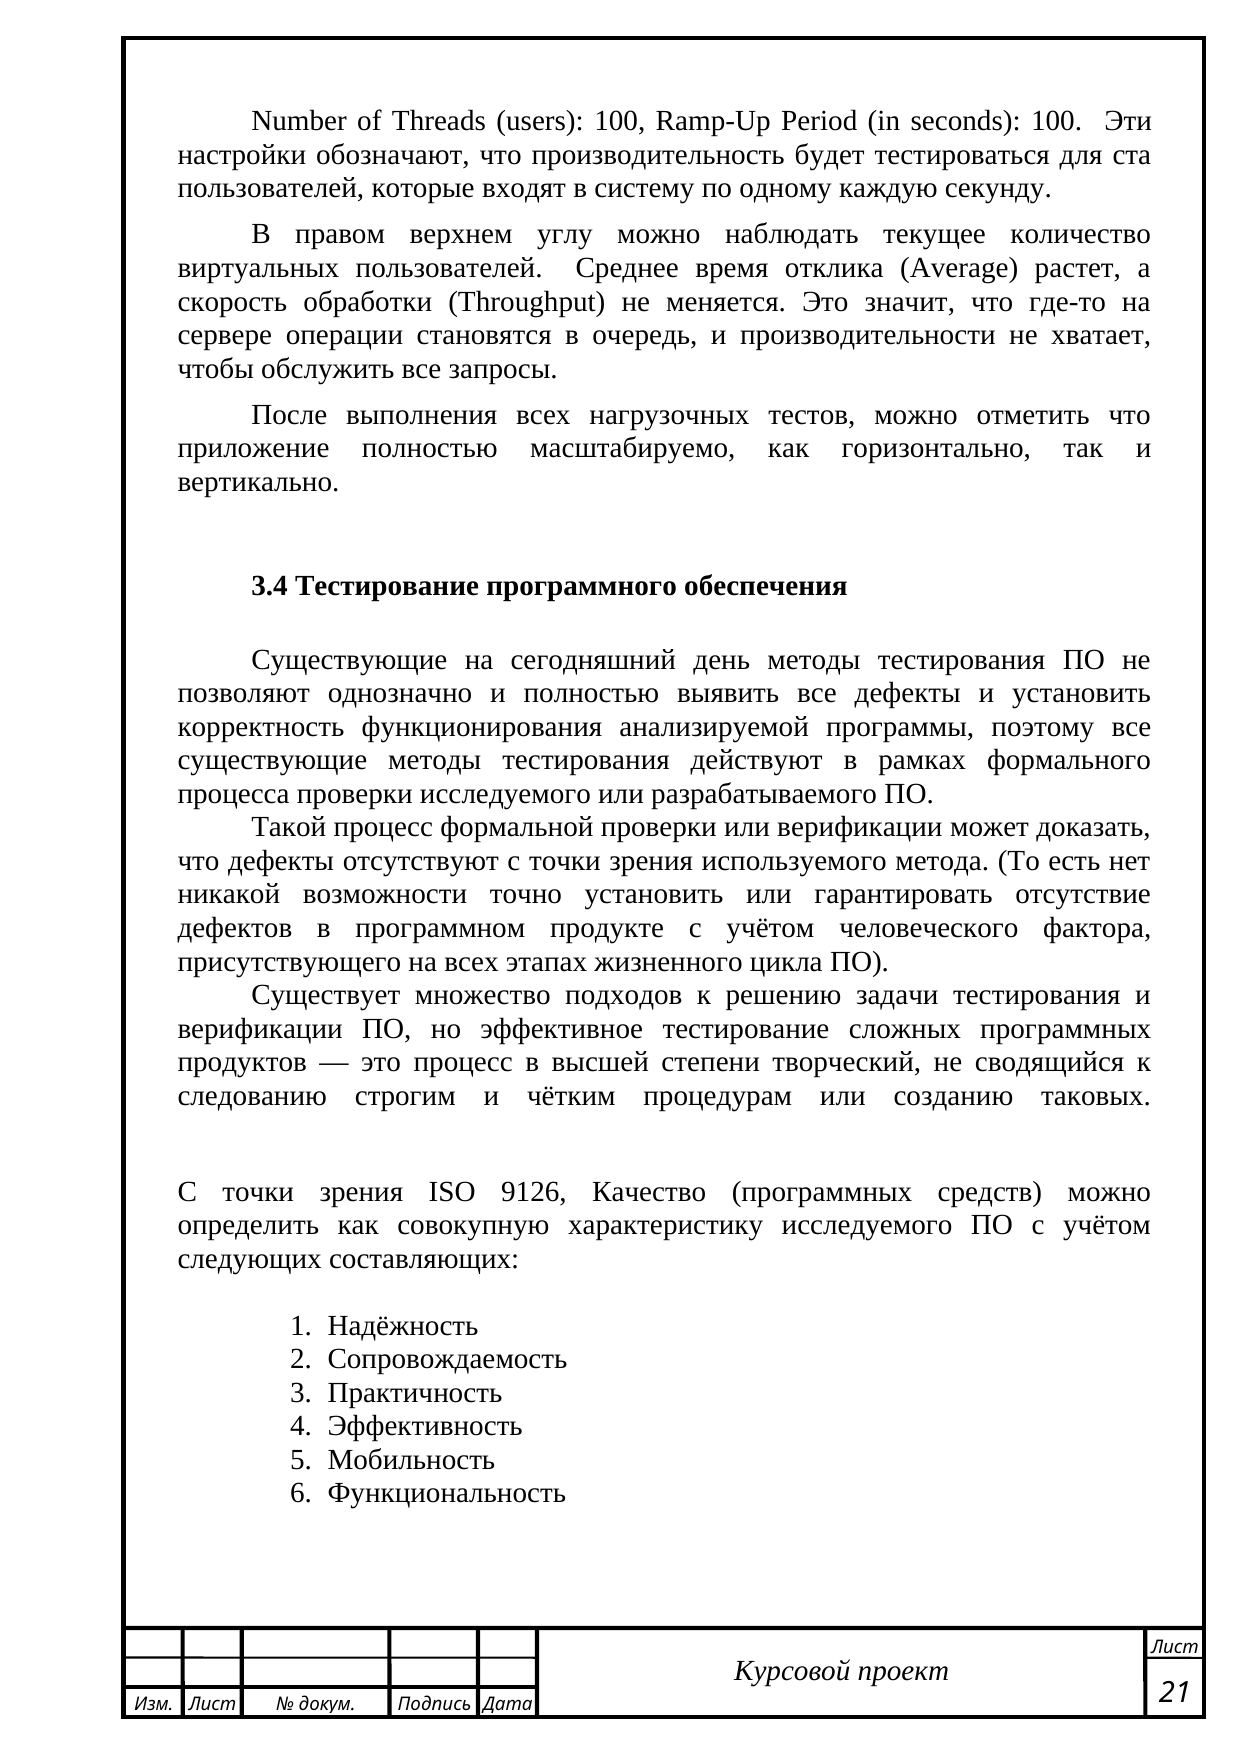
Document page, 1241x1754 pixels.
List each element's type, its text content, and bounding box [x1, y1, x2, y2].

text Такой процесс формальной проверки или верификации может доказать, что дефекты отсутствуют с точки зрения используемого метода. (То есть нет никакой возможности точно установить или гарантировать отсутствие дефектов в программном продукте с учётом человеческого фактора, присутствующего на всех этапах жизненного цикла ПО). [177, 809, 1152, 977]
list Эффективность [290, 1408, 1152, 1442]
list Сопровождаемость [290, 1341, 1152, 1375]
text Существующие на сегодняшний день методы тестирования ПО не позволяют однозначно и полностью выявить все дефекты и установить корректность функционирования анализируемой программы, поэтому все существующие методы тестирования действуют в рамках формального процесса проверки исследуемого или разрабатываемого ПО. [177, 642, 1152, 809]
list Функциональность [290, 1476, 1152, 1509]
text В правом верхнем углу можно наблюдать текущее количество виртуальных пользователей. Среднее время отклика (Average) растет, а скорость обработки (Throughput) не меняется. Это значит, что где-то на сервере операции становятся в очередь, и производительности не хватает, чтобы обслужить все запросы. [177, 217, 1152, 384]
list Практичность [290, 1375, 1152, 1408]
text Существует множество подходов к решению задачи тестирования и верификации ПО, но эффективное тестирование сложных программных продуктов — это процесс в высшей степени творческий, не сводящийся к следованию строгим и чётким процедурам или созданию таковых. [177, 977, 1152, 1140]
text После выполнения всех нагрузочных тестов, можно отметить что приложение полностью масштабируемо, как горизонтально, так и вертикально. [177, 397, 1152, 497]
text Number of Threads (users): 100, Ramp-Up Period (in seconds): 100. Эти настройки обозначают, что производительность будет тестироваться для ста пользователей, которые входят в систему по одному каждую секунду. [177, 103, 1152, 204]
text С точки зрения ISO 9126, Качество (программных средств) можно определить как совокупную характеристику исследуемого ПО с учётом следующих составляющих: [177, 1174, 1152, 1274]
list Мобильность [290, 1442, 1152, 1476]
list Надёжность [290, 1308, 1152, 1341]
subtitle 3.4 Тестирование программного обеспечения [177, 568, 1152, 602]
